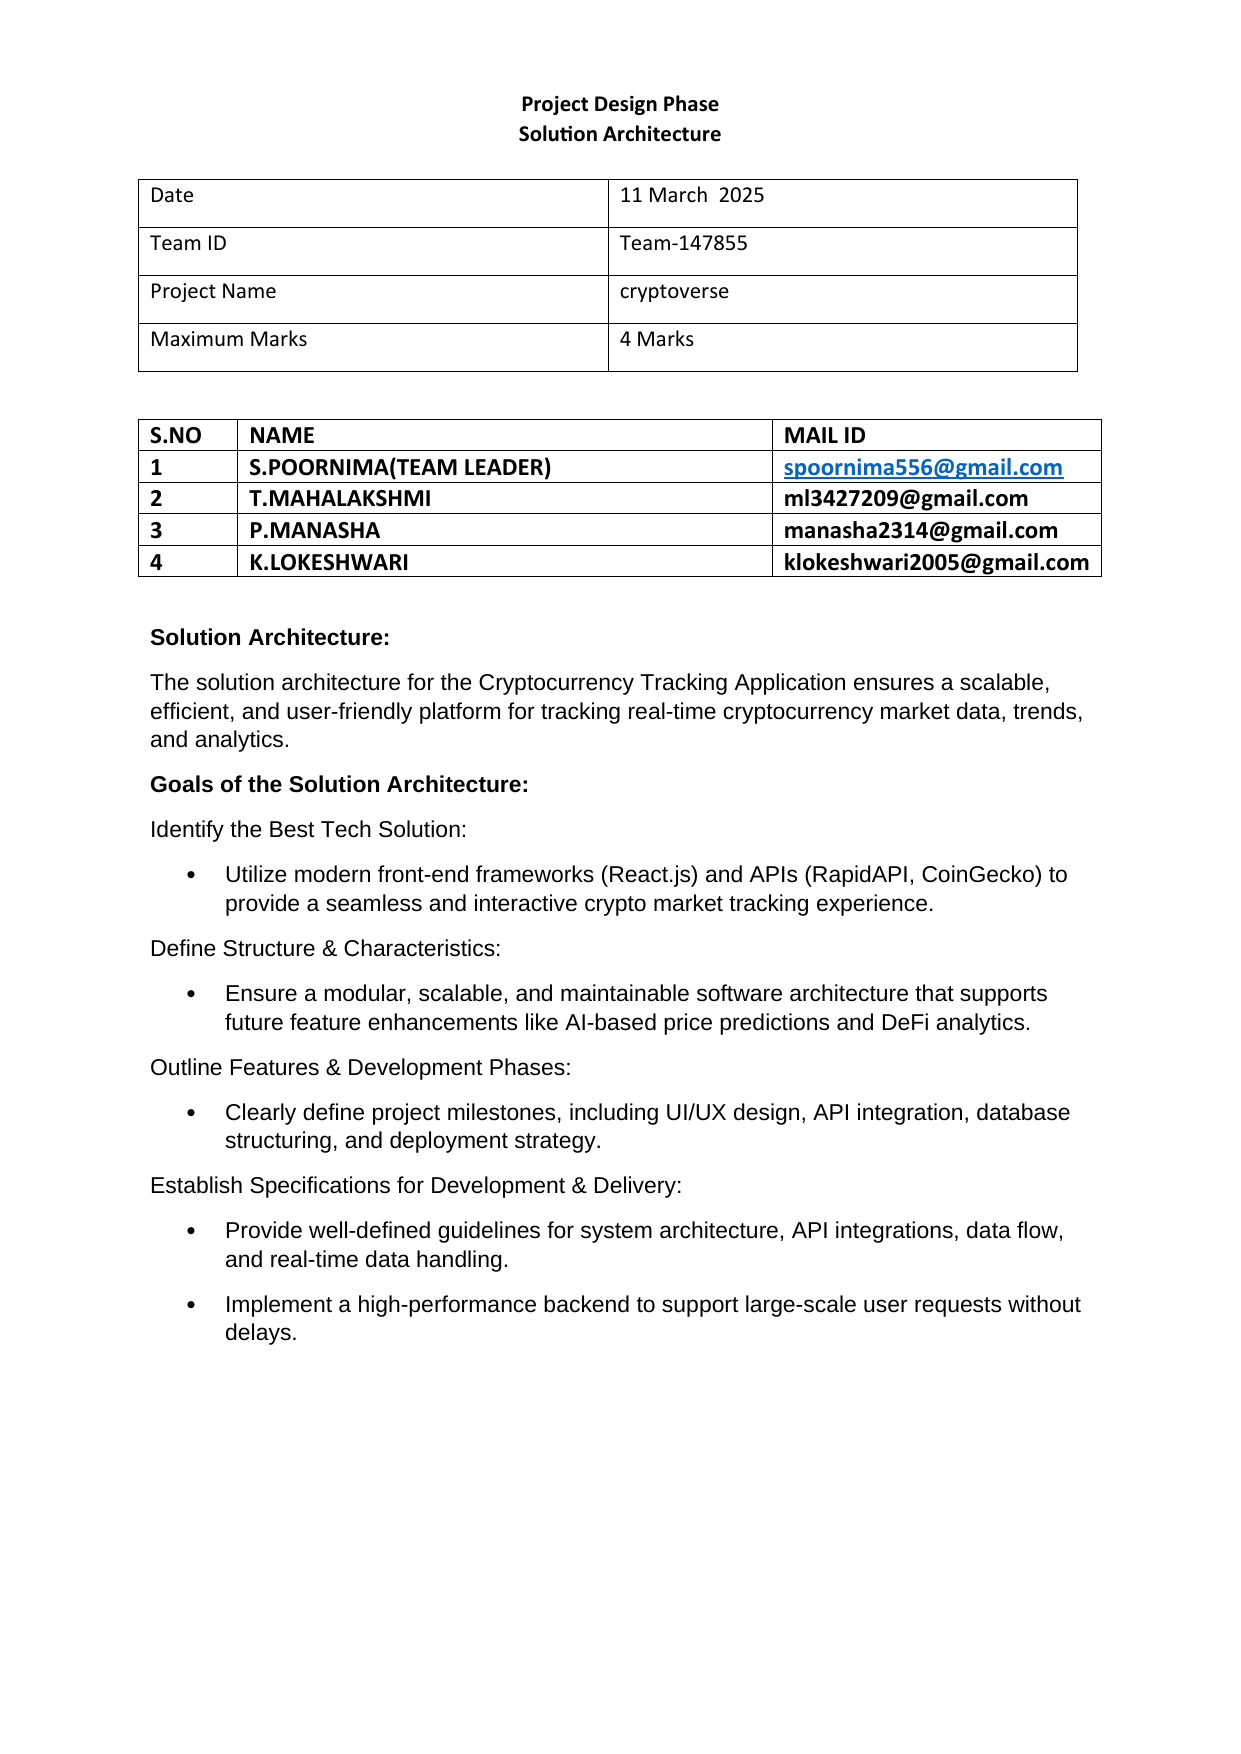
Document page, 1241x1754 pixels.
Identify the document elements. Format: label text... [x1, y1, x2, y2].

table_cell 4 [139, 546, 237, 576]
table_cell K.LOKESHWARI [238, 546, 772, 576]
text Identify the Best Tech Solution: [150, 816, 1090, 843]
table_cell spoornima556@gmail.com [773, 451, 1101, 482]
text Outline Features & Development Phases: [150, 1054, 1090, 1080]
table_cell 3 [139, 514, 237, 545]
table_header 11 March 2025 [609, 180, 1077, 227]
list Clearly define project milestones, including UI/UX design, API integration, database structuring, and deployment strategy. [187, 1099, 1090, 1153]
table_cell cryptoverse [609, 276, 1077, 323]
list Provide well-defined guidelines for system architecture, API integrations, data flow, and real-time data handling. [187, 1217, 1090, 1272]
table_cell Team ID [139, 228, 608, 275]
table_cell Maximum Marks [139, 324, 608, 371]
table_header NAME [238, 420, 772, 450]
table_cell 4 Marks [609, 324, 1077, 371]
text Solution Architecture [150, 119, 1090, 147]
table_cell S.POORNIMA(TEAM LEADER) [238, 451, 772, 482]
table_cell 1 [139, 451, 237, 482]
text The solution architecture for the Cryptocurrency Tracking Application ensures a scalable, efficient, and user-friendly platform for tracking real-time cryptocurrency market data, trends, and analytics. [150, 669, 1090, 752]
table_cell Team-147855 [609, 228, 1077, 275]
text Establish Specifications for Development & Delivery: [150, 1172, 1090, 1199]
table_cell Project Name [139, 276, 608, 323]
table_cell P.MANASHA [238, 514, 772, 545]
list Ensure a modular, scalable, and maintainable software architecture that supports future feature enhancements like AI-based price predictions and DeFi analytics. [187, 980, 1090, 1035]
table_header Date [139, 180, 608, 227]
table_cell klokeshwari2005@gmail.com [773, 546, 1101, 576]
text Project Design Phase [150, 89, 1090, 117]
table_cell 2 [139, 483, 237, 513]
text Goals of the Solution Architecture: [150, 771, 1090, 798]
table_cell ml3427209@gmail.com [773, 483, 1101, 513]
table_header MAIL ID [773, 420, 1101, 450]
list Implement a high-performance backend to support large-scale user requests without delays. [187, 1291, 1090, 1346]
text Define Structure & Characteristics: [150, 935, 1090, 961]
text Solution Architecture: [150, 624, 1090, 651]
table_header S.NO [139, 420, 237, 450]
list Utilize modern front-end frameworks (React.js) and APIs (RapidAPI, CoinGecko) to provide a seamless and interactive crypto market tracking experience. [187, 861, 1090, 916]
table_cell T.MAHALAKSHMI [238, 483, 772, 513]
table_cell manasha2314@gmail.com [773, 514, 1101, 545]
